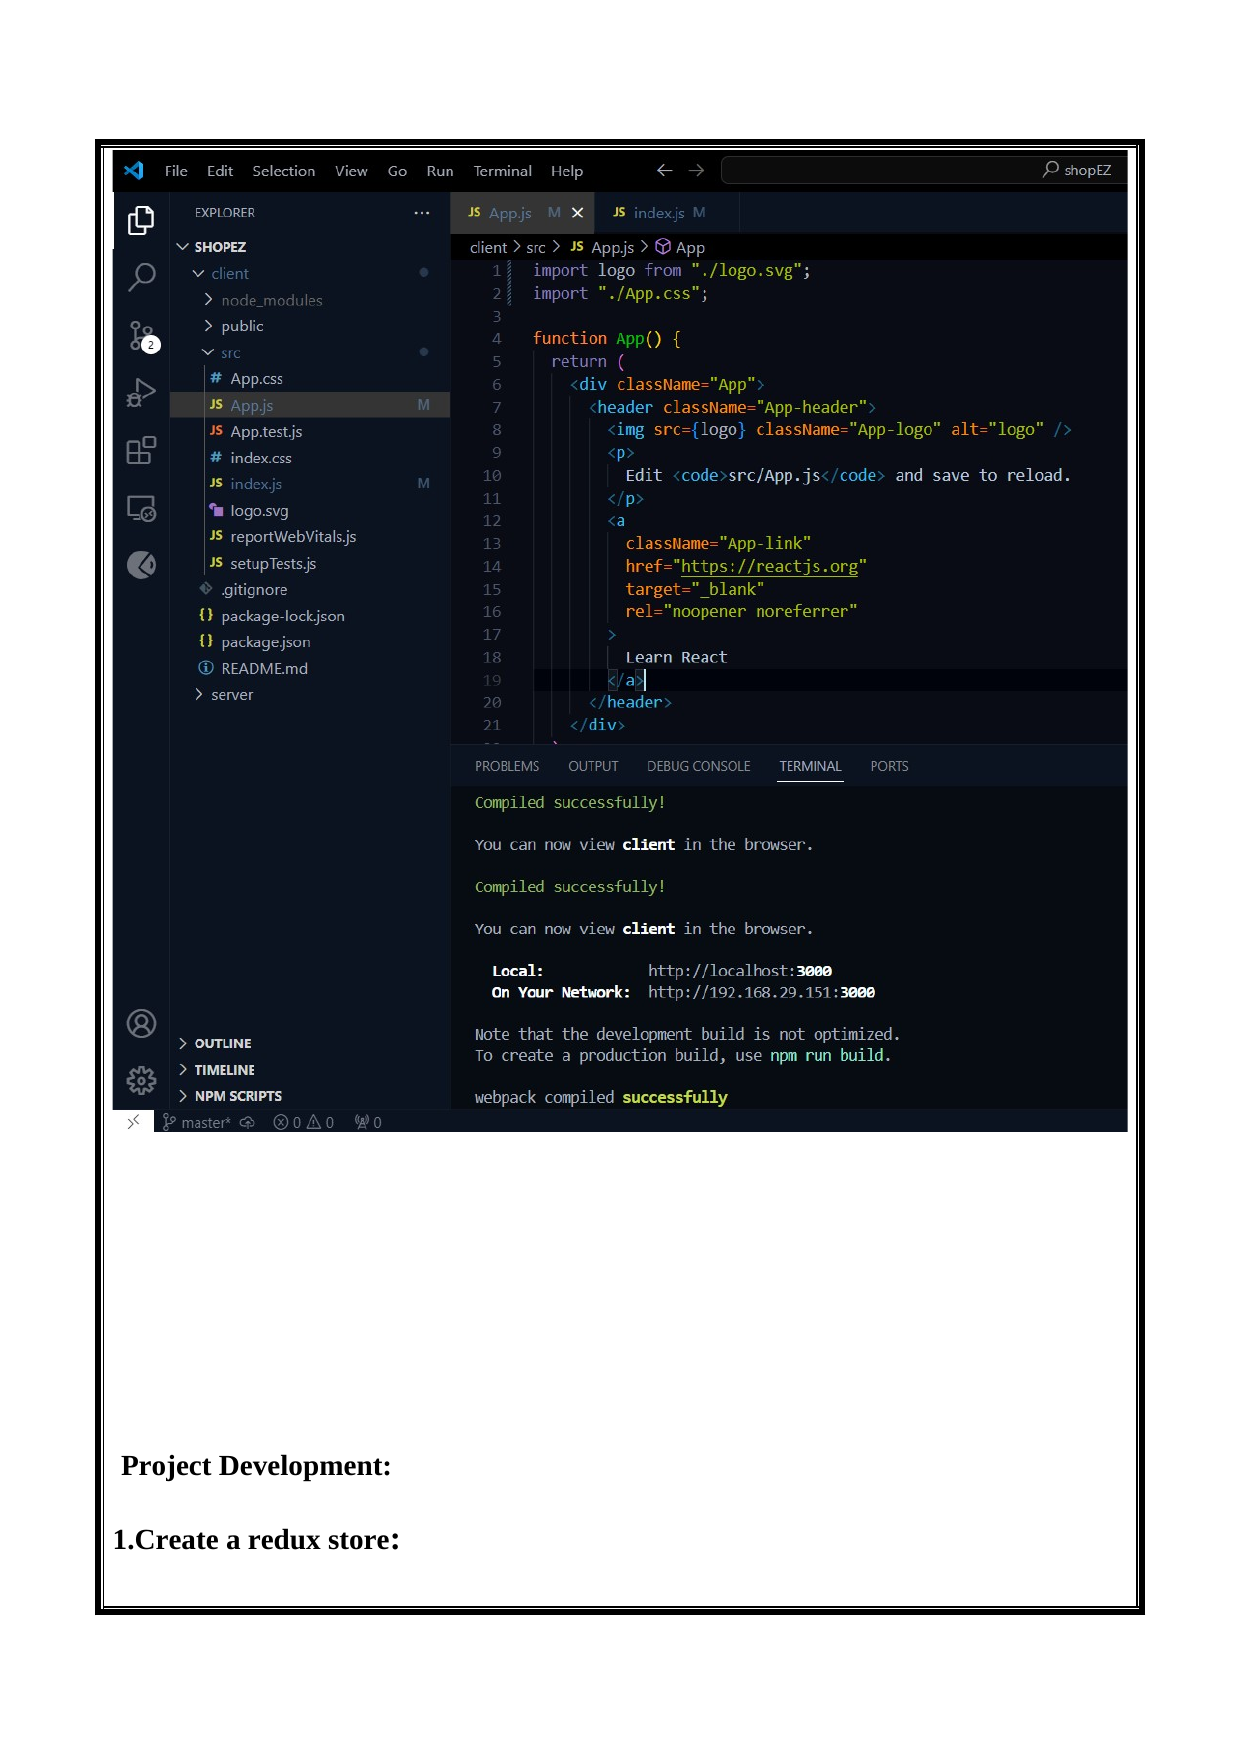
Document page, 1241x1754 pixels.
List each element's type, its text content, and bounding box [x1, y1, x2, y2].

text Project Development: [112, 1448, 1128, 1482]
text 1.Create a redux store: [112, 1518, 1128, 1556]
picture [112, 150, 1128, 1132]
